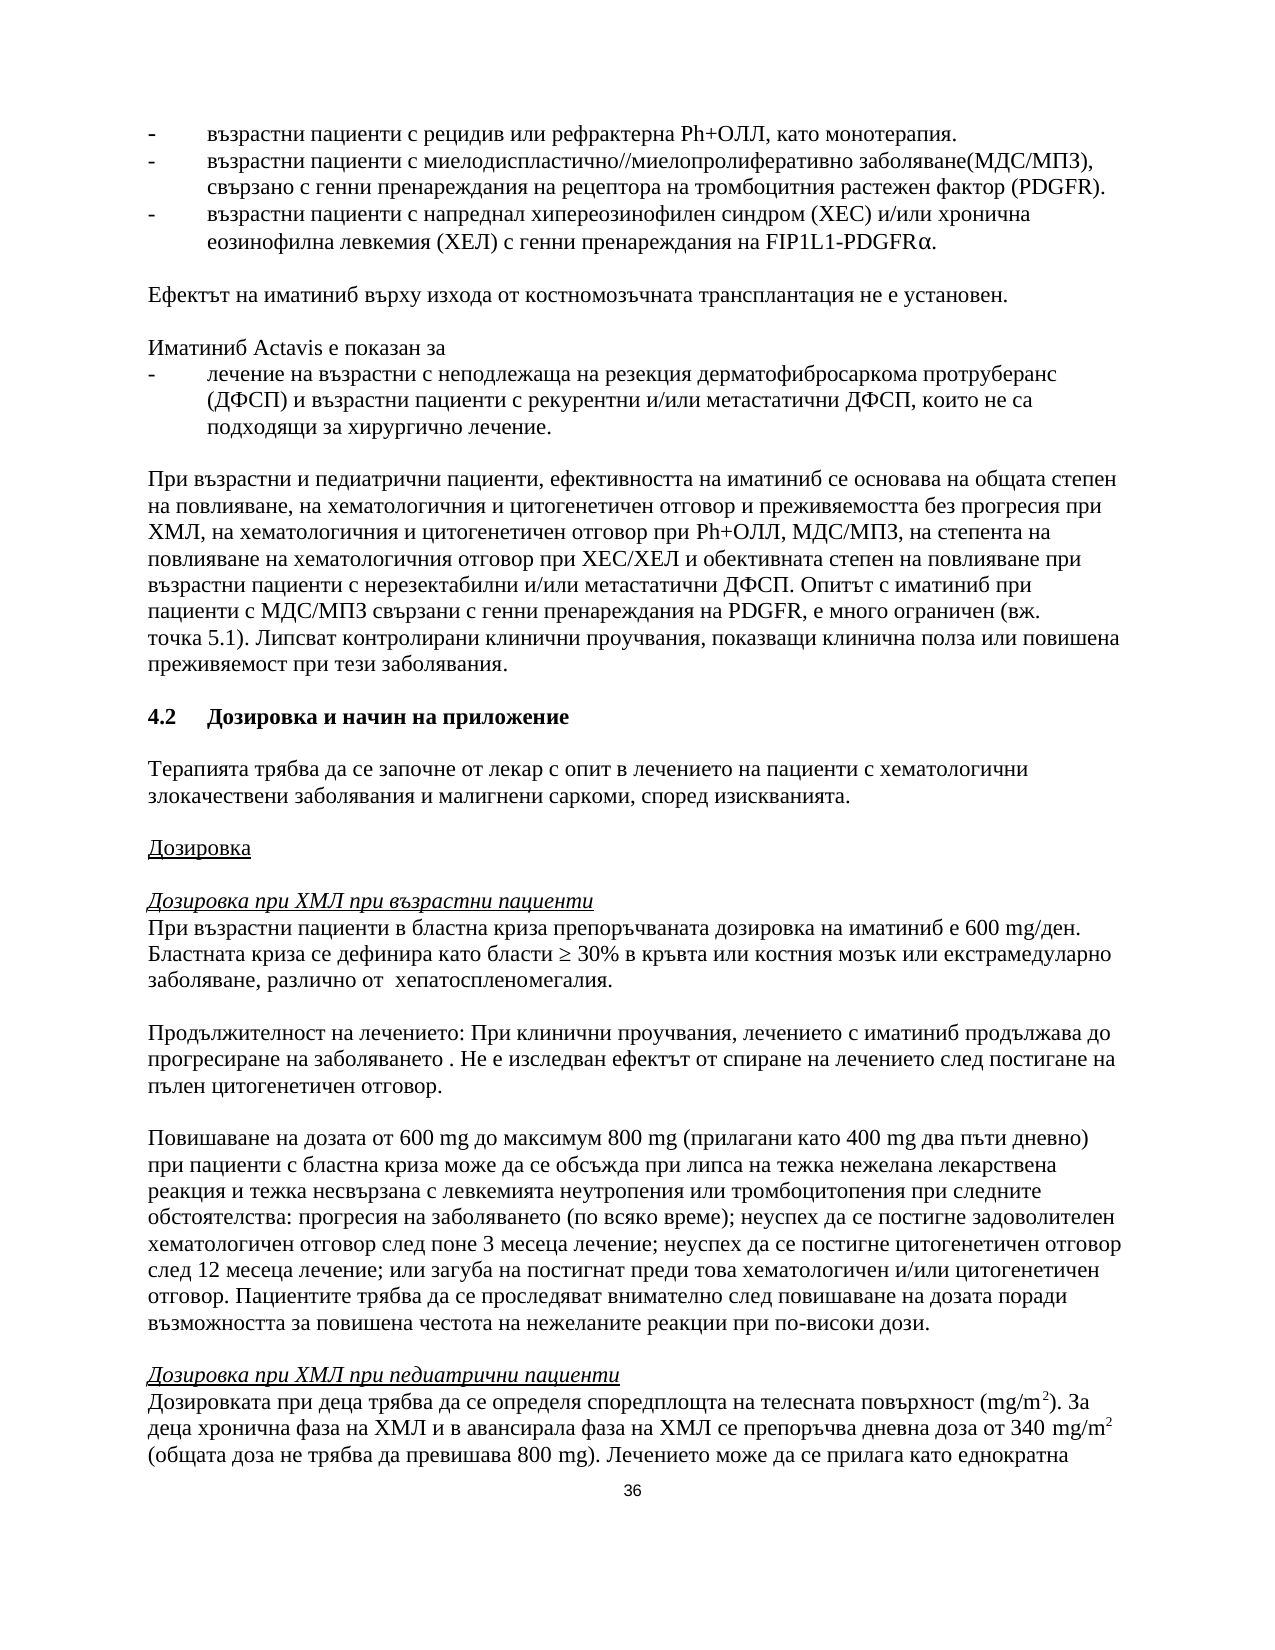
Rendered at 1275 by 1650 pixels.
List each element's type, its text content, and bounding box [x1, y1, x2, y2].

text При възрастни и педиатрични пациенти, ефективността на иматиниб се основава на общата степен на повлияване, на хематологичния и цитогенетичен отговор и преживяемостта без прогресия при ХМЛ, на хематологичния и цитогенетичен отговор при Ph+ОЛЛ, МДС/МПЗ, на степента на повлияване на хематологичния отговор при ХЕС/ХЕЛ и обективната степен на повлияване при възрастни пациенти с нерезектабилни и/или метастатични ДФСП. Опитът с иматиниб при пациенти с МДС/МПЗ свързани с генни пренареждания на PDGFR, е много ограничен (вж. точка 5.1). Липсват контролирани клинични проучвания, показващи клинична полза или повишена преживяемост при тези заболявания. [148, 466, 1127, 676]
text Повишаване на дозата от 600 mg до максимум 800 mg (прилагани като 400 mg два пъти дневно) при пациенти с бластна криза може да се обсъжда при липса на тежка нежелана лекарствена реакция и тежка несвързана с левкемията неутропения или тромбоцитопения при следните обстоятелства: прогресия на заболяването (по всяко време); неуспех да се постигне задоволителен хематологичен отговор след поне 3 месеца лечение; неуспех да се постигне цитогенетичен отговор след 12 месеца лечение; или загуба на постигнат преди това хематологичен и/или цитогенетичен отговор. Пациентите трябва да се проследяват внимателно след повишаване на дозата поради възможността за повишена честота на нежеланите реакции при по-високи дози. [148, 1124, 1127, 1335]
text При възрастни пациенти в бластна криза препоръчваната дозировка на иматиниб е 600 mg/ден. Бластната криза се дефинира като бласти ≥ 30% в кръвта или костния мозък или екстрамедуларно заболяване, различно от хепатоспленомегалия. [148, 913, 1127, 993]
text Дозировка при ХМЛ при педиатрични пациенти [148, 1362, 1127, 1388]
text Дозировка при ХМЛ при възрастни пациенти [148, 887, 1127, 913]
text Терапията трябва да се започне от лекар с опит в лечението на пациенти с хематологични злокачествени заболявания и малигнени саркоми, според изискванията. [148, 755, 1127, 808]
text 4.2 Дозировка и начин на приложение [148, 703, 1127, 729]
text Дозировка [148, 834, 1127, 861]
text - възрастни пациенти с рецидив или рефрактeрна Ph+ОЛЛ, като монотерапия. [148, 118, 1127, 147]
text Продължителност на лечението: При клинични проучвания, лечението с иматиниб продължава до прогресиране на заболяването . Не е изследван ефектът от спиране на лечението след постигане на пълен цитогенетичен отговор. [148, 1019, 1127, 1098]
text Ефектът на иматиниб върху изхода от костномозъчната трансплантация не е установен. [148, 281, 1127, 307]
text - възрастни пациенти с миелодиспластично//миелопролиферативно заболяване(МДС/МПЗ), свързано с генни пренареждания на рецептора на тромбоцитния растежен фактор (PDGFR). [148, 147, 1127, 199]
list лечение на възрастни с неподлежаща на резекция дерматофибросаркома протруберанс (ДФСП) и възрастни пациенти с рекурентни и/или метастатични ДФСП, които не са подходящи за хирургично лечение. [148, 360, 1127, 439]
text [148, 1388, 1127, 1467]
text - възрастни пациенти с напреднал хипереозинофилен синдром (ХЕС) и/или хронична еозинофилна левкемия (ХЕЛ) с генни пренареждания на FIP1L1-PDGFRα. [148, 199, 1127, 255]
text Иматиниб Actavis е показан за [148, 334, 1127, 360]
